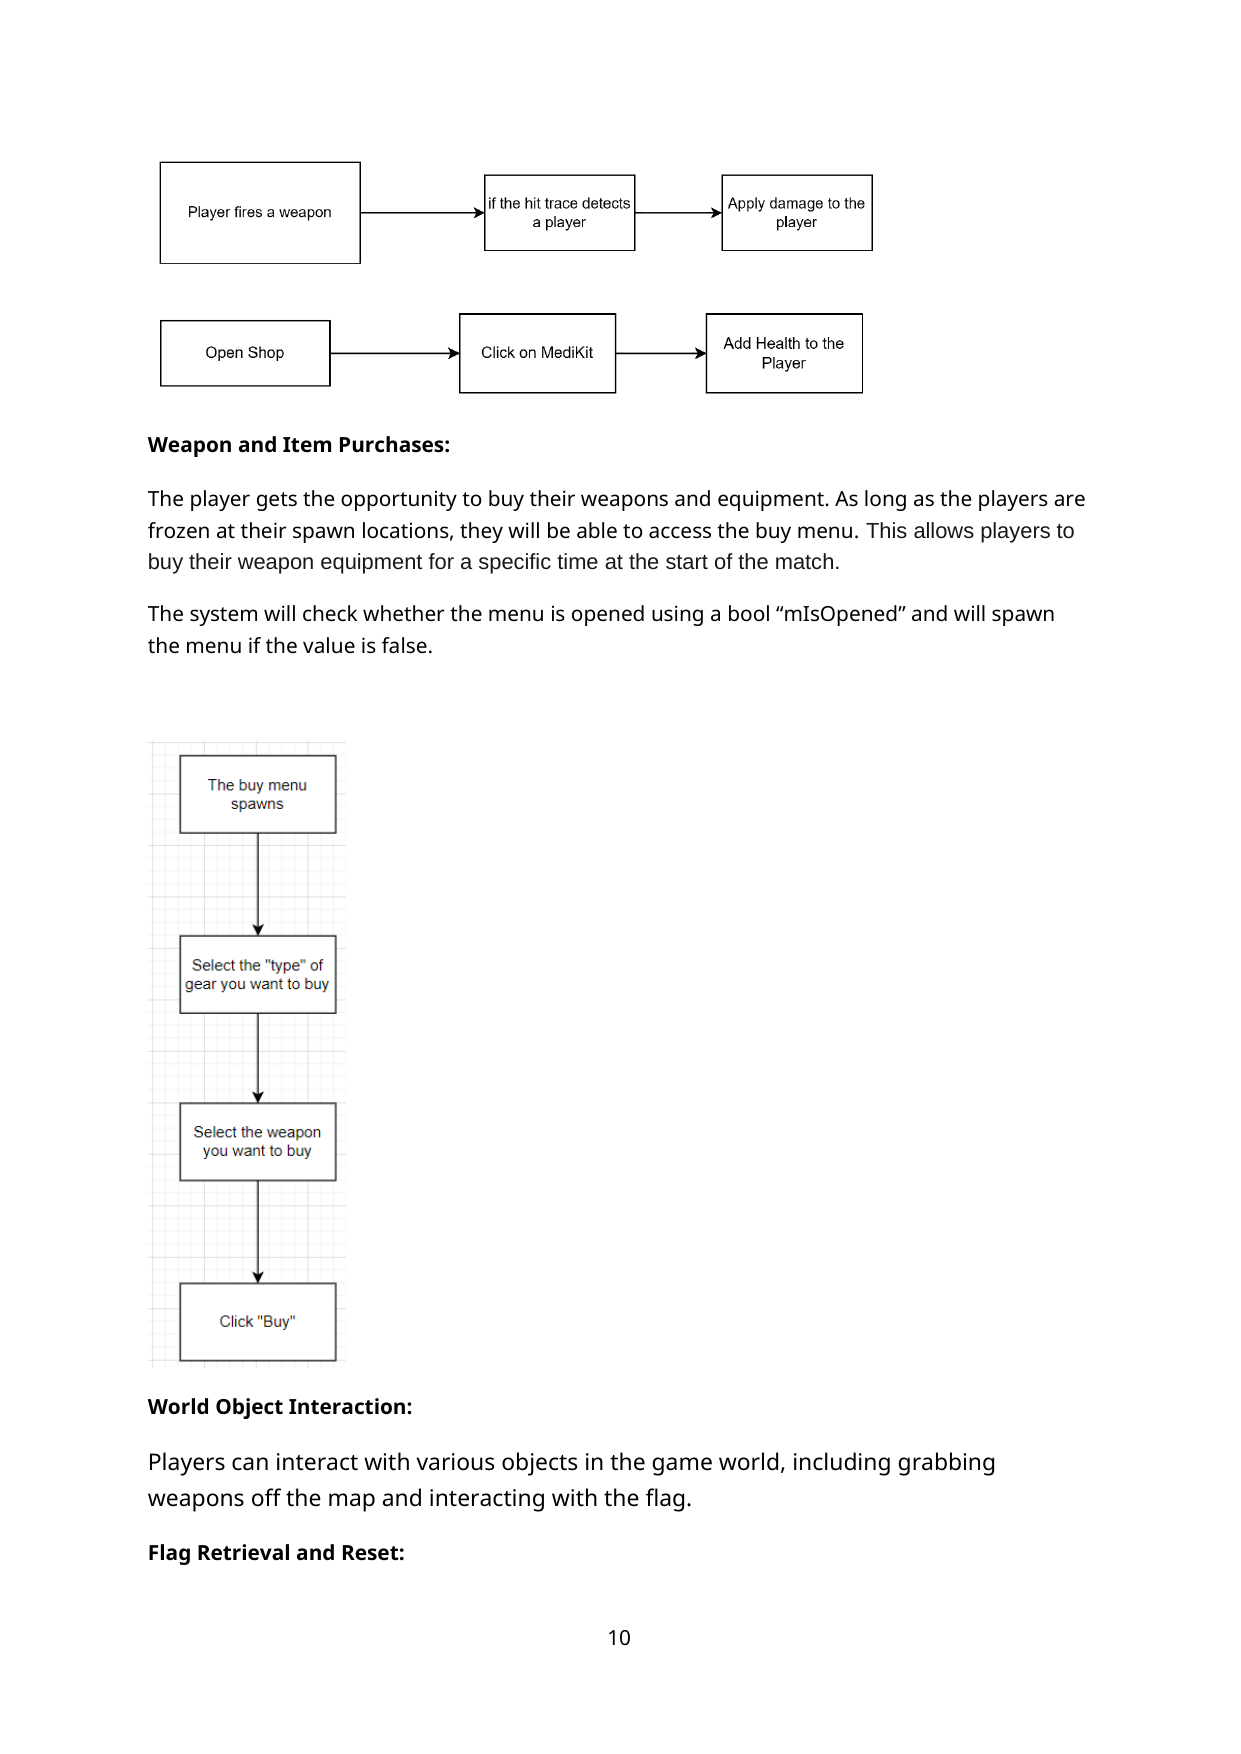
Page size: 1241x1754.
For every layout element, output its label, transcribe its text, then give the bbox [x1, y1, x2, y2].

picture [147, 150, 886, 276]
text World Object Interaction: [148, 1392, 1090, 1421]
picture [147, 300, 877, 406]
text The player gets the opportunity to buy their weapons and equipment. As long as the players are frozen at their spawn locations, they will be able to access the buy menu. This allows players to buy their weapon equipment for a specific time at the start of the match. [148, 484, 1090, 574]
text The system will check whether the menu is opened using a bool “mIsOpened” and will spawn the menu if the value is false. [148, 599, 1090, 660]
text Players can interact with various objects in the game world, including grabbing weapons off the map and interacting with the flag. [148, 1446, 1090, 1513]
picture [147, 741, 347, 1368]
text Flag Retrieval and Reset: [148, 1538, 1090, 1567]
text Weapon and Item Purchases: [148, 431, 1090, 459]
